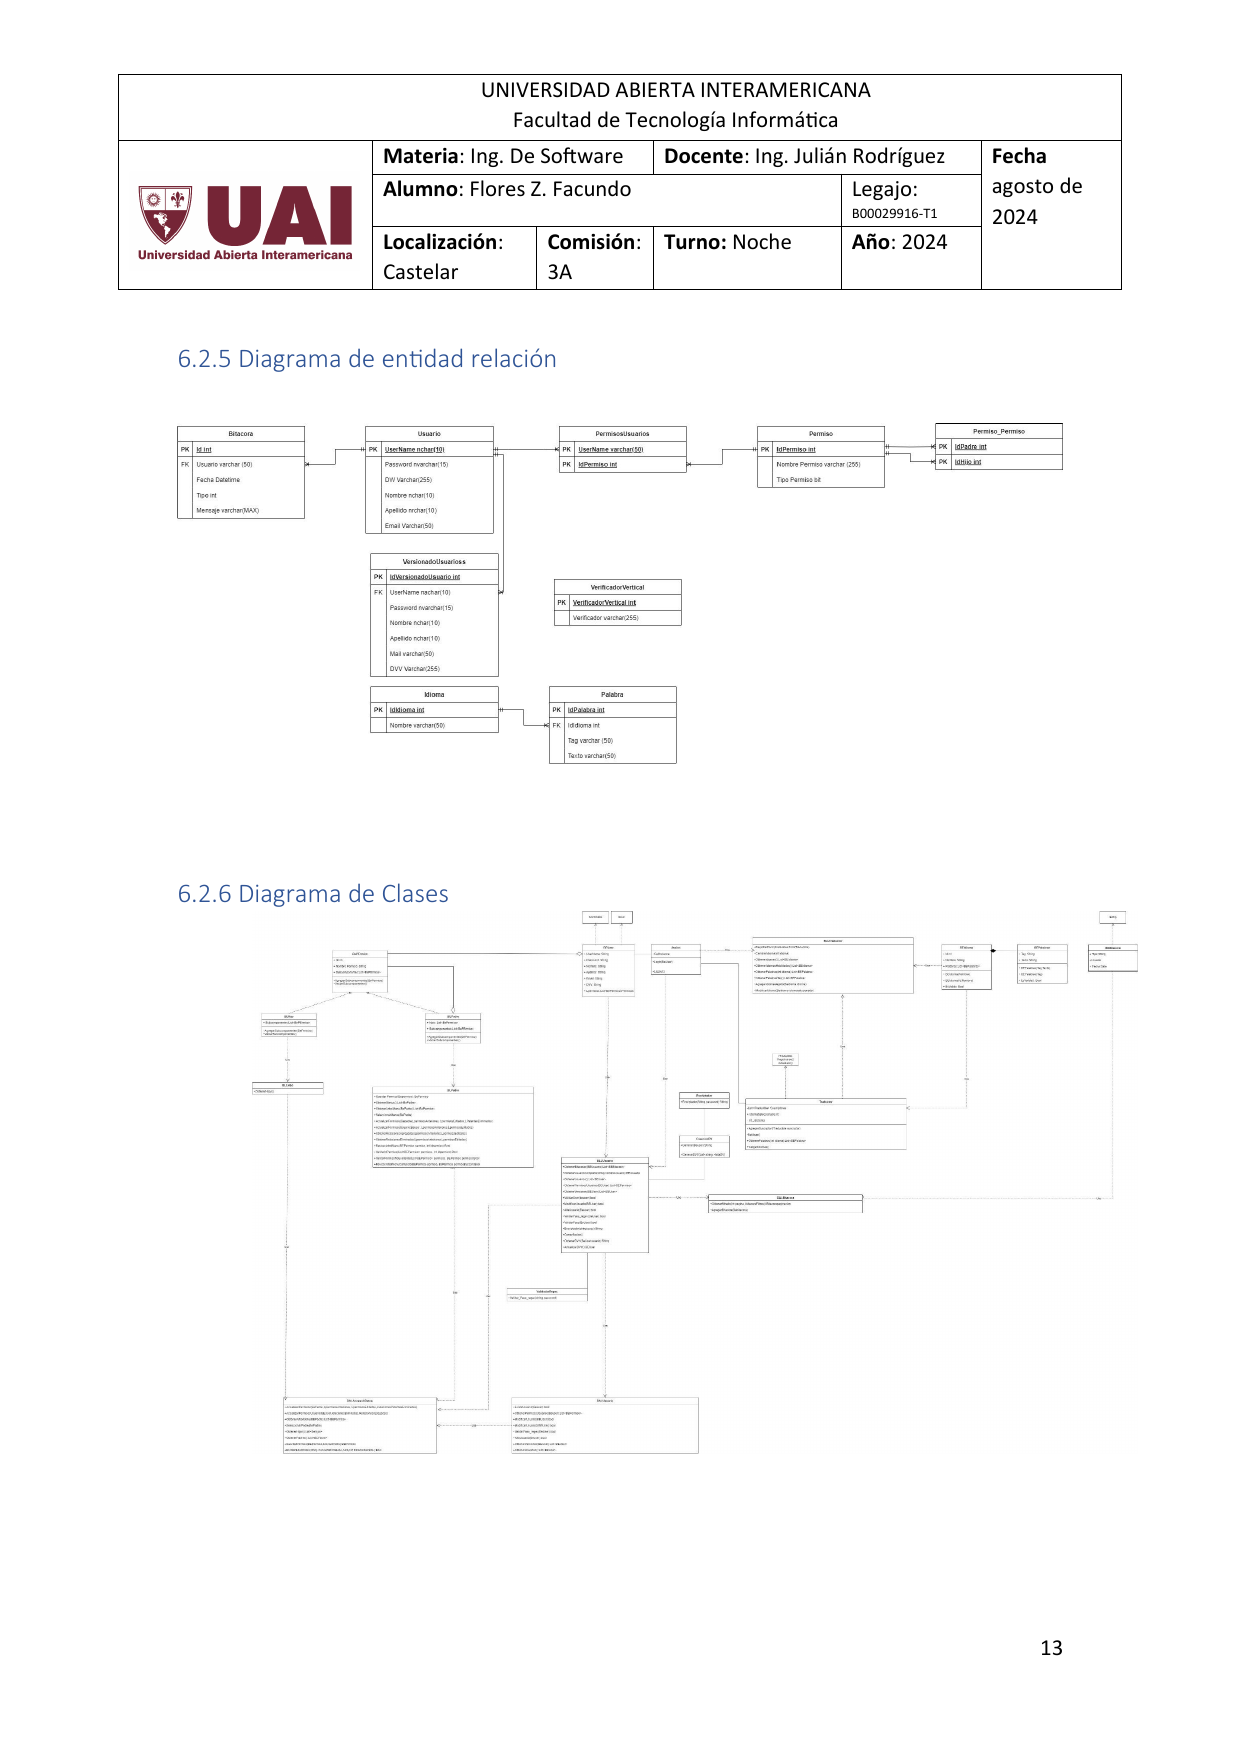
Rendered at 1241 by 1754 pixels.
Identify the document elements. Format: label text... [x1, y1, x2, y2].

picture [129, 171, 361, 271]
picture [252, 911, 1138, 1454]
subtitle 6.2.5 Diagrama de entidad relación [177, 341, 1063, 374]
picture [177, 423, 1063, 764]
subtitle 6.2.6 Diagrama de Clases [177, 876, 1063, 909]
